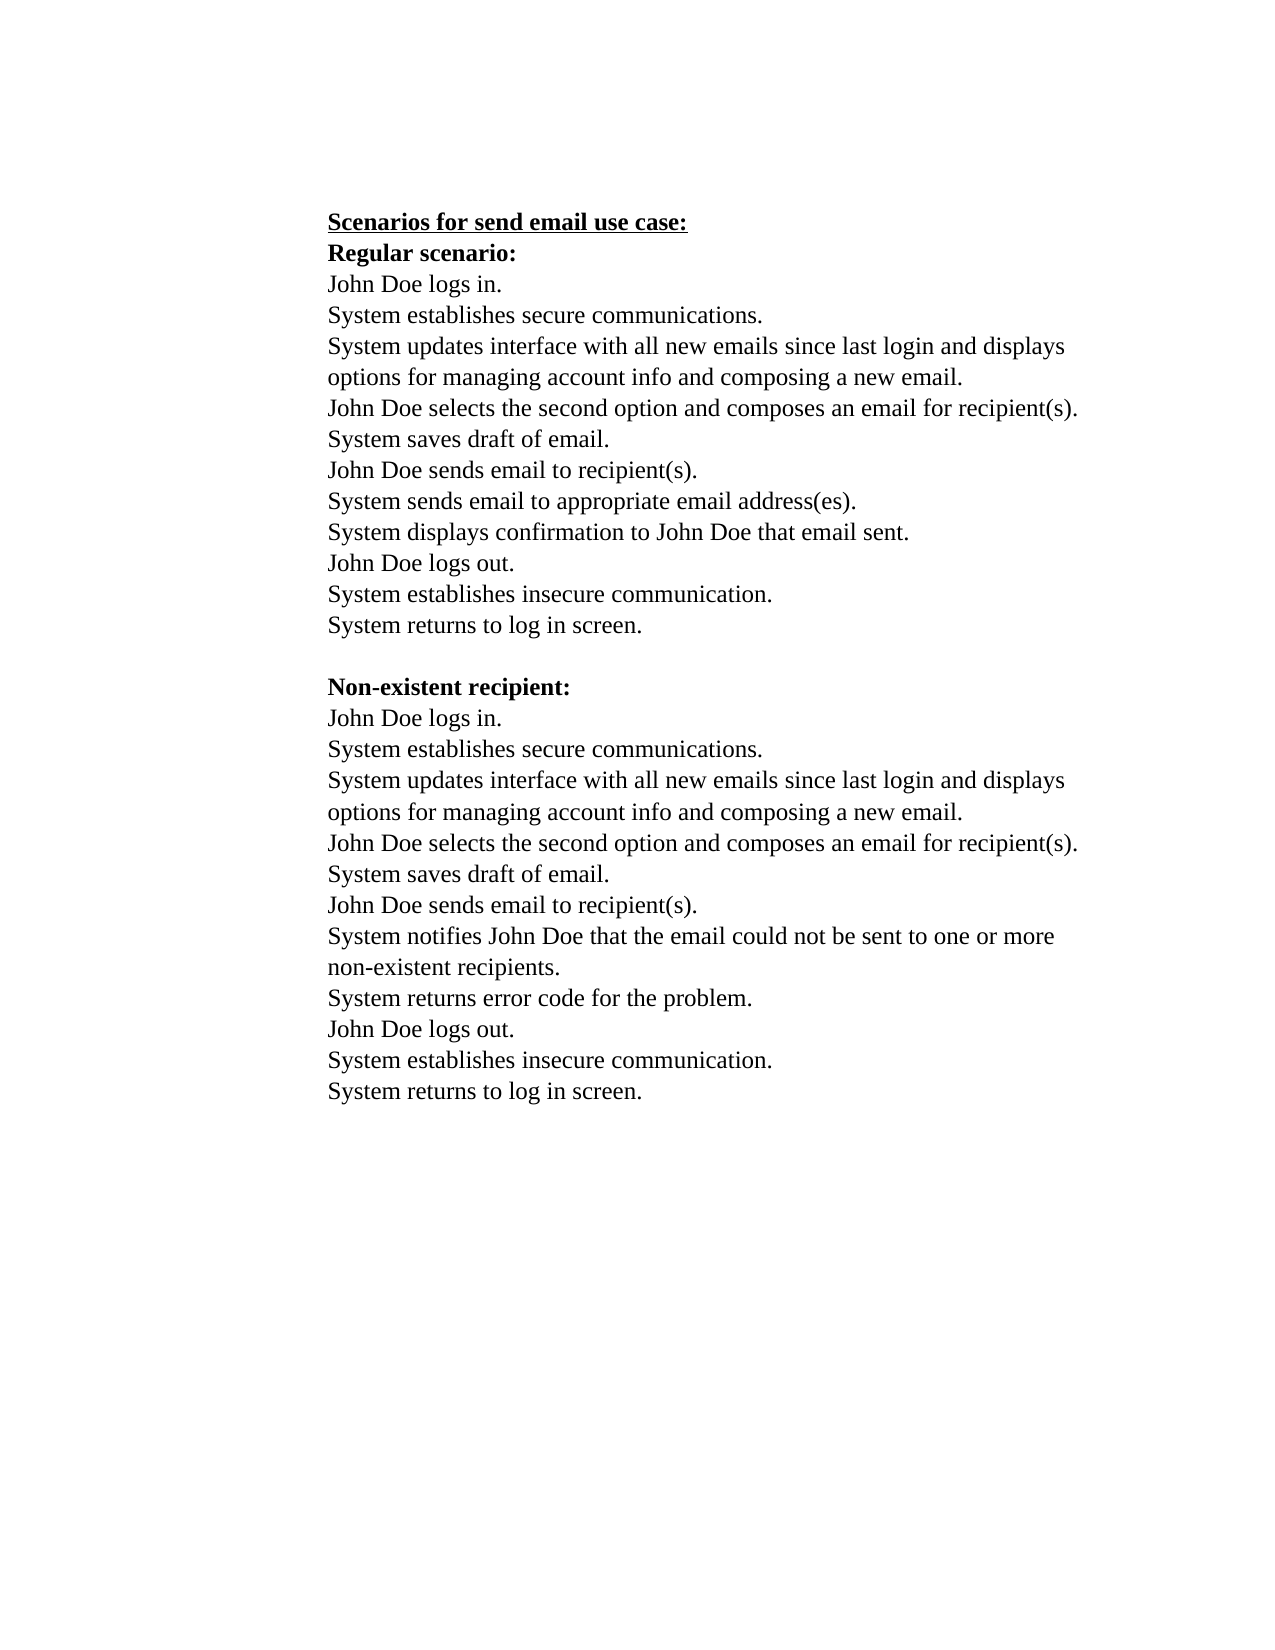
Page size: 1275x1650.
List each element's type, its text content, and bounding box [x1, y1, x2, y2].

list John Doe logs in. [327, 703, 1098, 732]
list System returns to log in screen. [327, 1076, 1098, 1105]
list System updates interface with all new emails since last login and displays options for managing account info and composing a new email. [327, 331, 1098, 391]
list Non-existent recipient: [327, 672, 1098, 701]
list System establishes secure communications. [327, 734, 1098, 763]
list John Doe selects the second option and composes an email for recipient(s). [327, 828, 1098, 856]
list John Doe sends email to recipient(s). [327, 890, 1098, 918]
list John Doe logs in. [327, 269, 1098, 298]
list System notifies John Doe that the email could not be sent to one or more non-existent recipients. [327, 921, 1098, 981]
list System saves draft of email. [327, 859, 1098, 887]
list System updates interface with all new emails since last login and displays options for managing account info and composing a new email. [327, 766, 1098, 825]
list Regular scenario: [327, 238, 1098, 267]
list System saves draft of email. [327, 424, 1098, 453]
list System returns to log in screen. [327, 610, 1098, 639]
list John Doe logs out. [327, 548, 1098, 577]
list System returns error code for the problem. [327, 983, 1098, 1012]
list System sends email to appropriate email address(es). [327, 486, 1098, 515]
list John Doe sends email to recipient(s). [327, 455, 1098, 484]
list System establishes insecure communication. [327, 579, 1098, 608]
list System establishes secure communications. [327, 300, 1098, 329]
list System displays confirmation to John Doe that email sent. [327, 517, 1098, 546]
list System establishes insecure communication. [327, 1045, 1098, 1074]
list John Doe logs out. [327, 1014, 1098, 1043]
list Scenarios for send email use case: [327, 207, 1098, 236]
list John Doe selects the second option and composes an email for recipient(s). [327, 393, 1098, 422]
